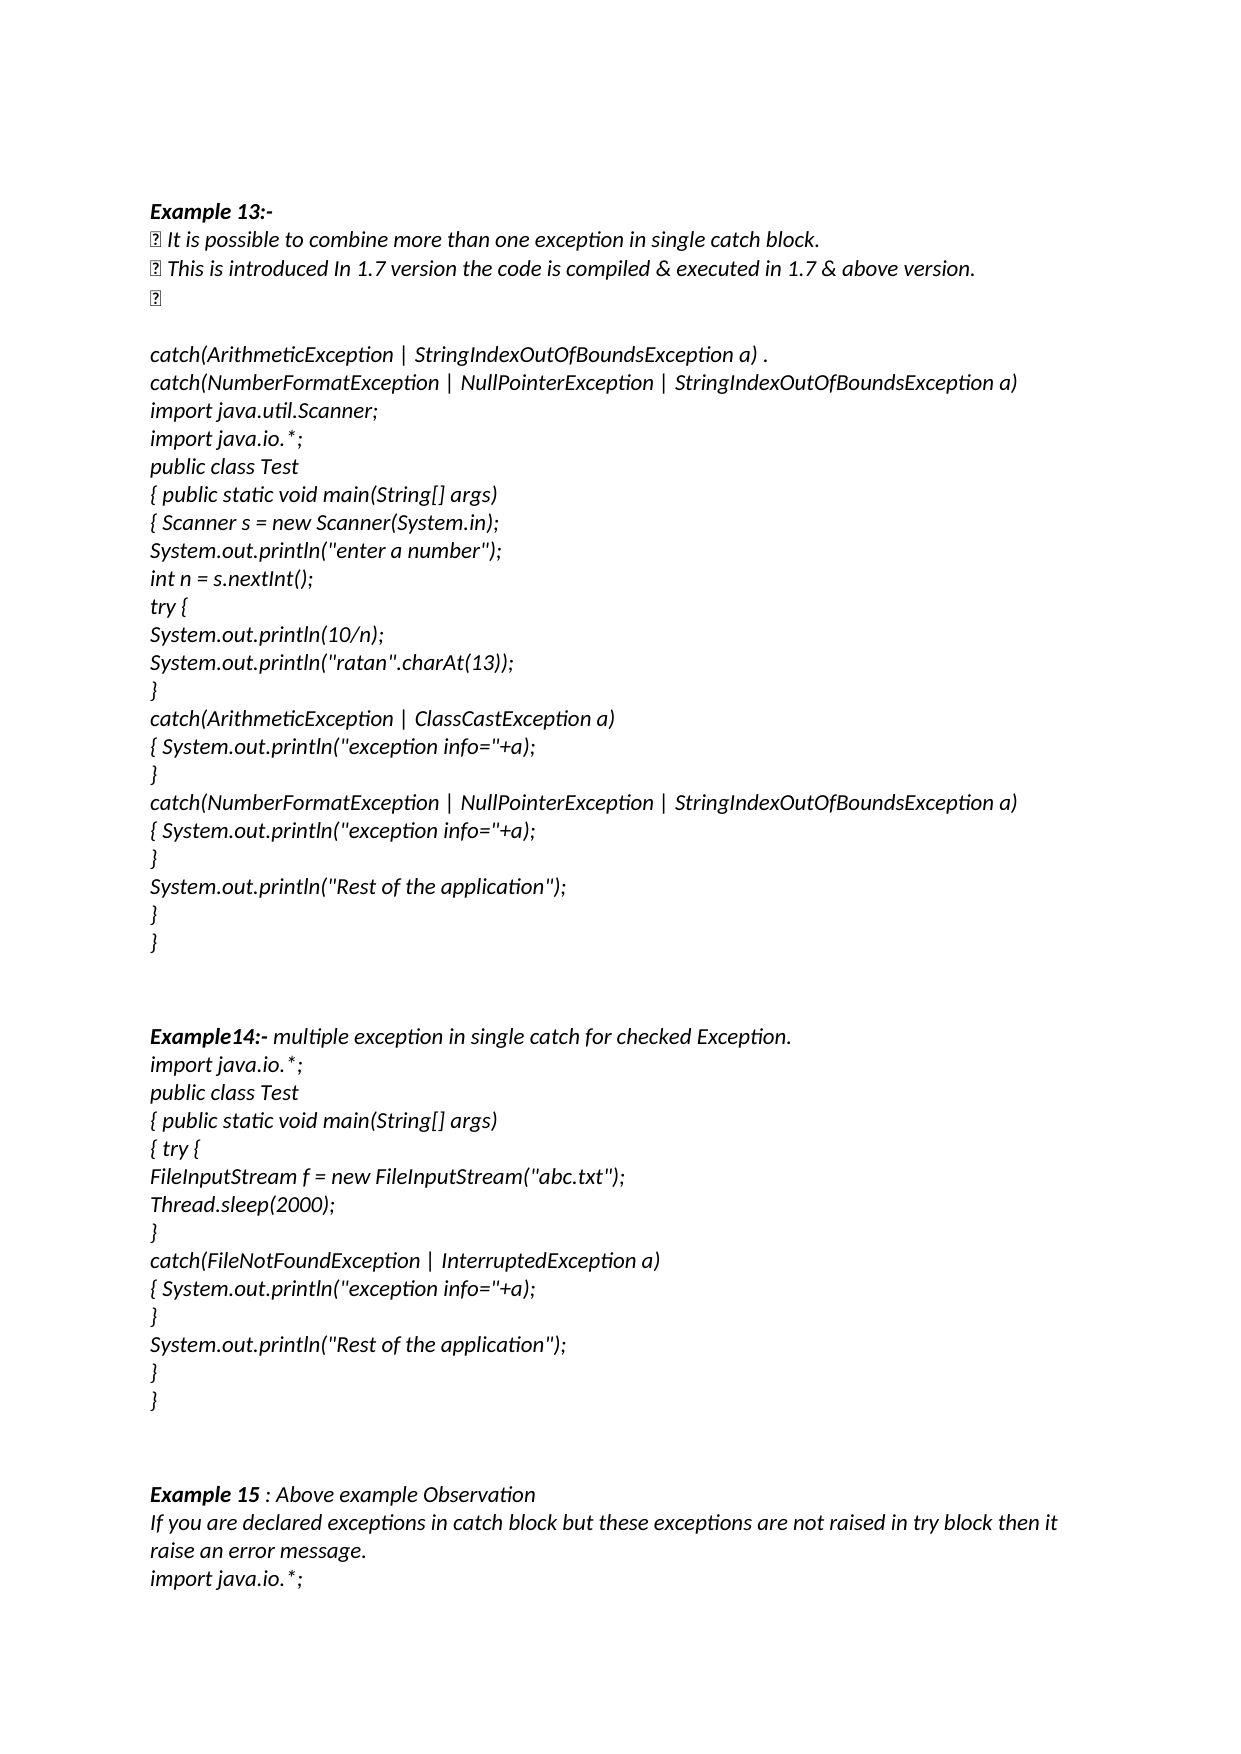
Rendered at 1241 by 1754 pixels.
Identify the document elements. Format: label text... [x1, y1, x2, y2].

text import java.io.*; [150, 1050, 1090, 1078]
text { Scanner s = new Scanner(System.in); [150, 508, 1090, 536]
text System.out.println("Rest of the application"); [150, 1330, 1090, 1358]
text { public static void main(String[] args) [150, 480, 1090, 508]
text  [150, 284, 1090, 312]
text } [150, 760, 1090, 788]
text catch(ArithmeticException | ClassCastException a) [150, 704, 1090, 732]
text import java.util.Scanner; [150, 396, 1090, 424]
text catch(NumberFormatException | NullPointerException | StringIndexOutOfBoundsException a) [150, 368, 1090, 396]
text } [150, 1302, 1090, 1330]
text System.out.println("ratan".charAt(13)); [150, 648, 1090, 676]
text public class Test [150, 1078, 1090, 1106]
text  This is introduced In 1.7 version the code is compiled & executed in 1.7 & above version. [150, 254, 1090, 282]
text catch(ArithmeticException | StringIndexOutOfBoundsException a) . [150, 340, 1090, 368]
text { System.out.println("exception info="+a); [150, 1274, 1090, 1302]
text System.out.println("Rest of the application"); [150, 872, 1090, 900]
text } [150, 844, 1090, 872]
text FileInputStream f = new FileInputStream("abc.txt"); [150, 1162, 1090, 1190]
text import java.io.*; [150, 1564, 1090, 1592]
text { System.out.println("exception info="+a); [150, 816, 1090, 844]
text } [150, 676, 1090, 704]
text } [150, 1358, 1090, 1386]
text { public static void main(String[] args) [150, 1106, 1090, 1134]
text catch(FileNotFoundException | InterruptedException a) [150, 1246, 1090, 1274]
text System.out.println("enter a number"); [150, 536, 1090, 564]
text System.out.println(10/n); [150, 620, 1090, 648]
text import java.io.*; [150, 424, 1090, 452]
text Example 15 : Above example Observation [150, 1480, 1090, 1508]
text } [150, 928, 1090, 956]
text try { [150, 592, 1090, 620]
text } [150, 900, 1090, 928]
text public class Test [150, 452, 1090, 480]
text If you are declared exceptions in catch block but these exceptions are not raised in try block then it raise an error message. [150, 1508, 1090, 1564]
text int n = s.nextInt(); [150, 564, 1090, 592]
text { try { [150, 1134, 1090, 1162]
text } [150, 1218, 1090, 1246]
text catch(NumberFormatException | NullPointerException | StringIndexOutOfBoundsException a) [150, 788, 1090, 816]
text Example 13:- [150, 197, 1090, 225]
text Thread.sleep(2000); [150, 1190, 1090, 1218]
text  It is possible to combine more than one exception in single catch block. [150, 225, 1090, 253]
text Example14:- multiple exception in single catch for checked Exception. [150, 1022, 1090, 1050]
text } [150, 1386, 1090, 1414]
text { System.out.println("exception info="+a); [150, 732, 1090, 760]
